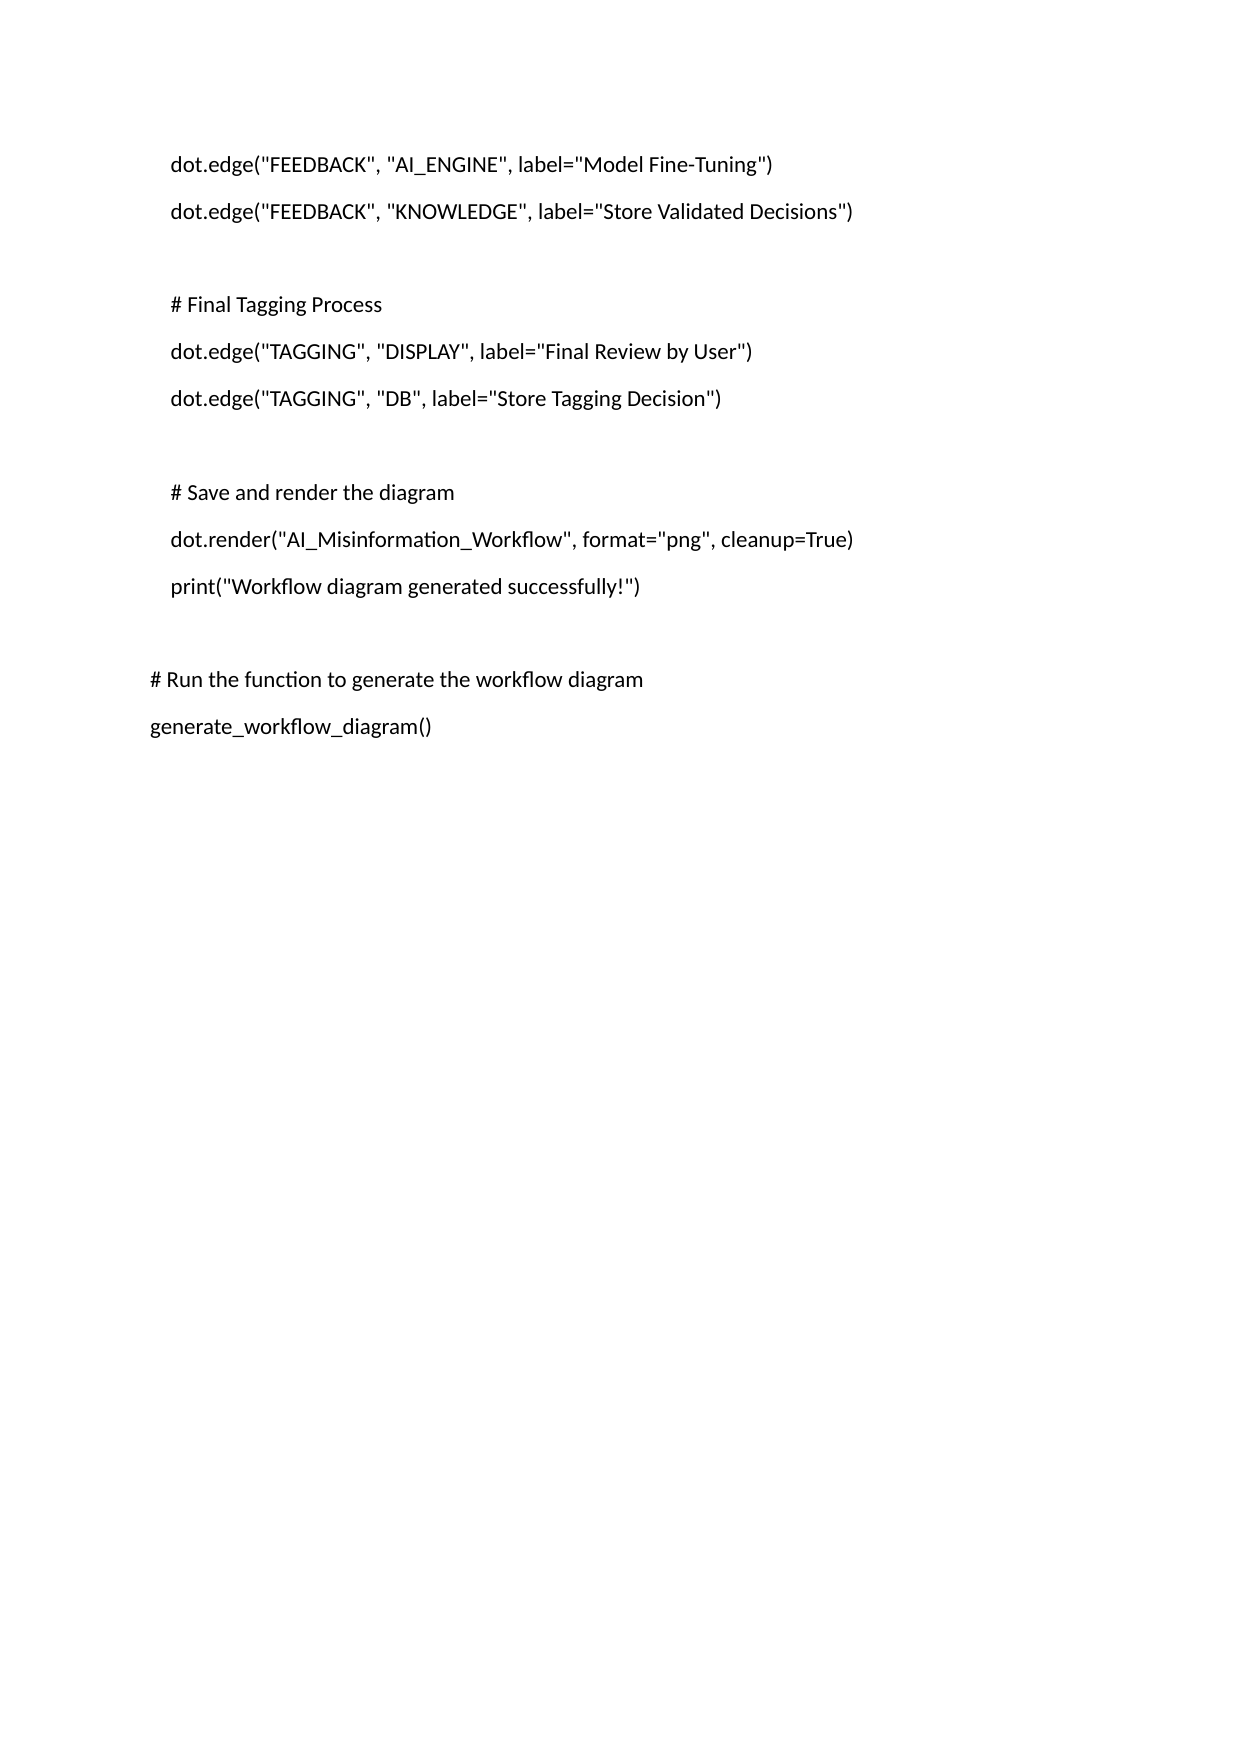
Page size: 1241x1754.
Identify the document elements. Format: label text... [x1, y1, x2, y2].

text # Save and render the diagram [150, 478, 1090, 506]
text # Run the function to generate the workflow diagram [150, 666, 1090, 694]
text dot.edge("TAGGING", "DB", label="Store Tagging Decision") [150, 384, 1090, 412]
text generate_workflow_diagram() [150, 712, 1090, 741]
text # Final Tagging Process [150, 291, 1090, 319]
text dot.render("AI_Misinformation_Workflow", format="png", cleanup=True) [150, 525, 1090, 553]
text dot.edge("FEEDBACK", "KNOWLEDGE", label="Store Validated Decisions") [150, 197, 1090, 225]
text dot.edge("TAGGING", "DISPLAY", label="Final Review by User") [150, 337, 1090, 366]
text dot.edge("FEEDBACK", "AI_ENGINE", label="Model Fine-Tuning") [150, 150, 1090, 178]
text print("Workflow diagram generated successfully!") [150, 572, 1090, 600]
